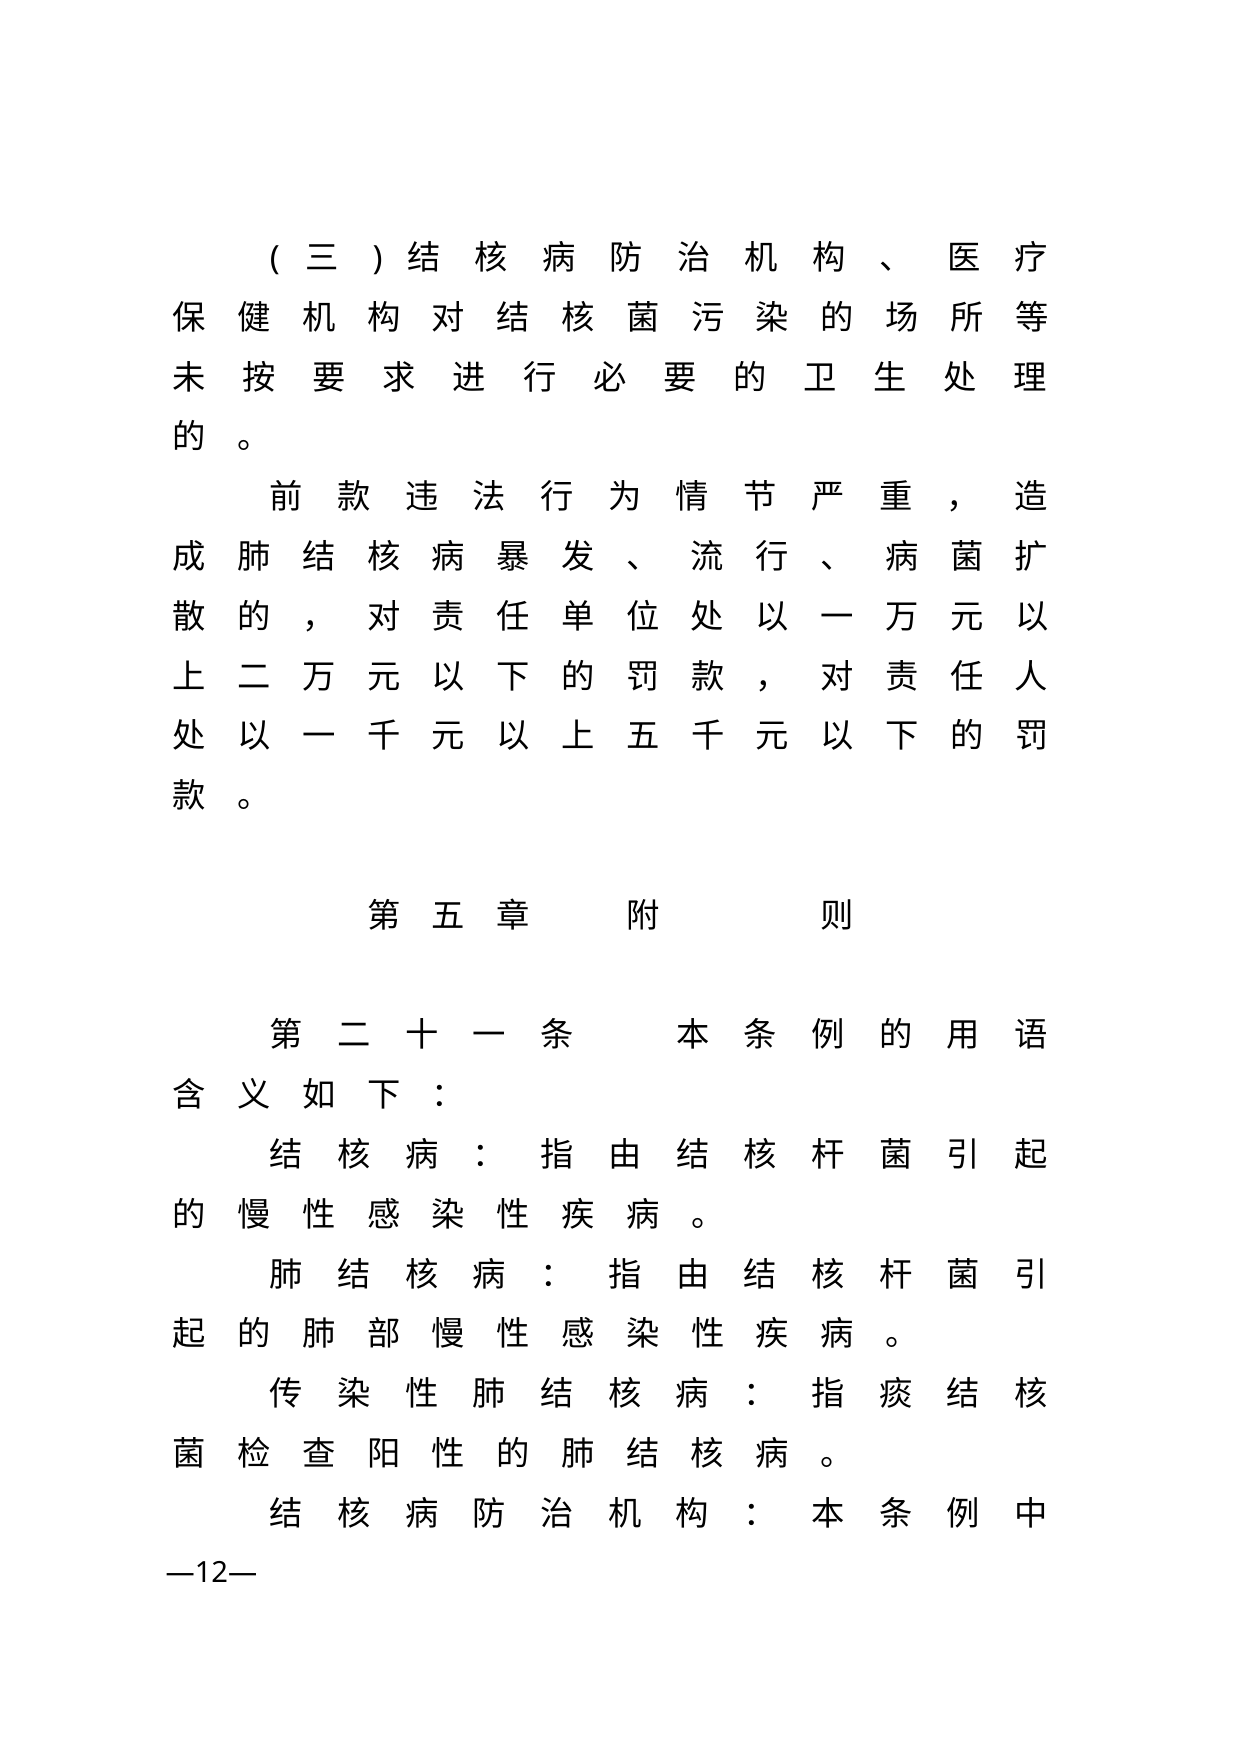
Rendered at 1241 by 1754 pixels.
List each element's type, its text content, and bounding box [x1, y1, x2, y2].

text 第五章 附 则 [172, 883, 1079, 943]
text (三)结核病防治机构、医疗保健机构对结核菌污染的场所等未按要求进行必要的卫生处理的。 [172, 225, 1079, 464]
text 前款违法行为情节严重，造成肺结核病暴发、流行、病菌扩散的，对责任单位处以一万元以上二万元以下的罚款，对责任人处以一千元以上五千元以下的罚款。 [172, 464, 1079, 823]
text 肺结核病：指由结核杆菌引起的肺部慢性感染性疾病。 [172, 1242, 1079, 1361]
text 传染性肺结核病：指痰结核菌检查阳性的肺结核病。 [172, 1361, 1079, 1481]
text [172, 1481, 1079, 1541]
text 结核病：指由结核杆菌引起的慢性感染性疾病。 [172, 1122, 1079, 1242]
text 第二十一条 本条例的用语含义如下： [172, 1002, 1079, 1122]
